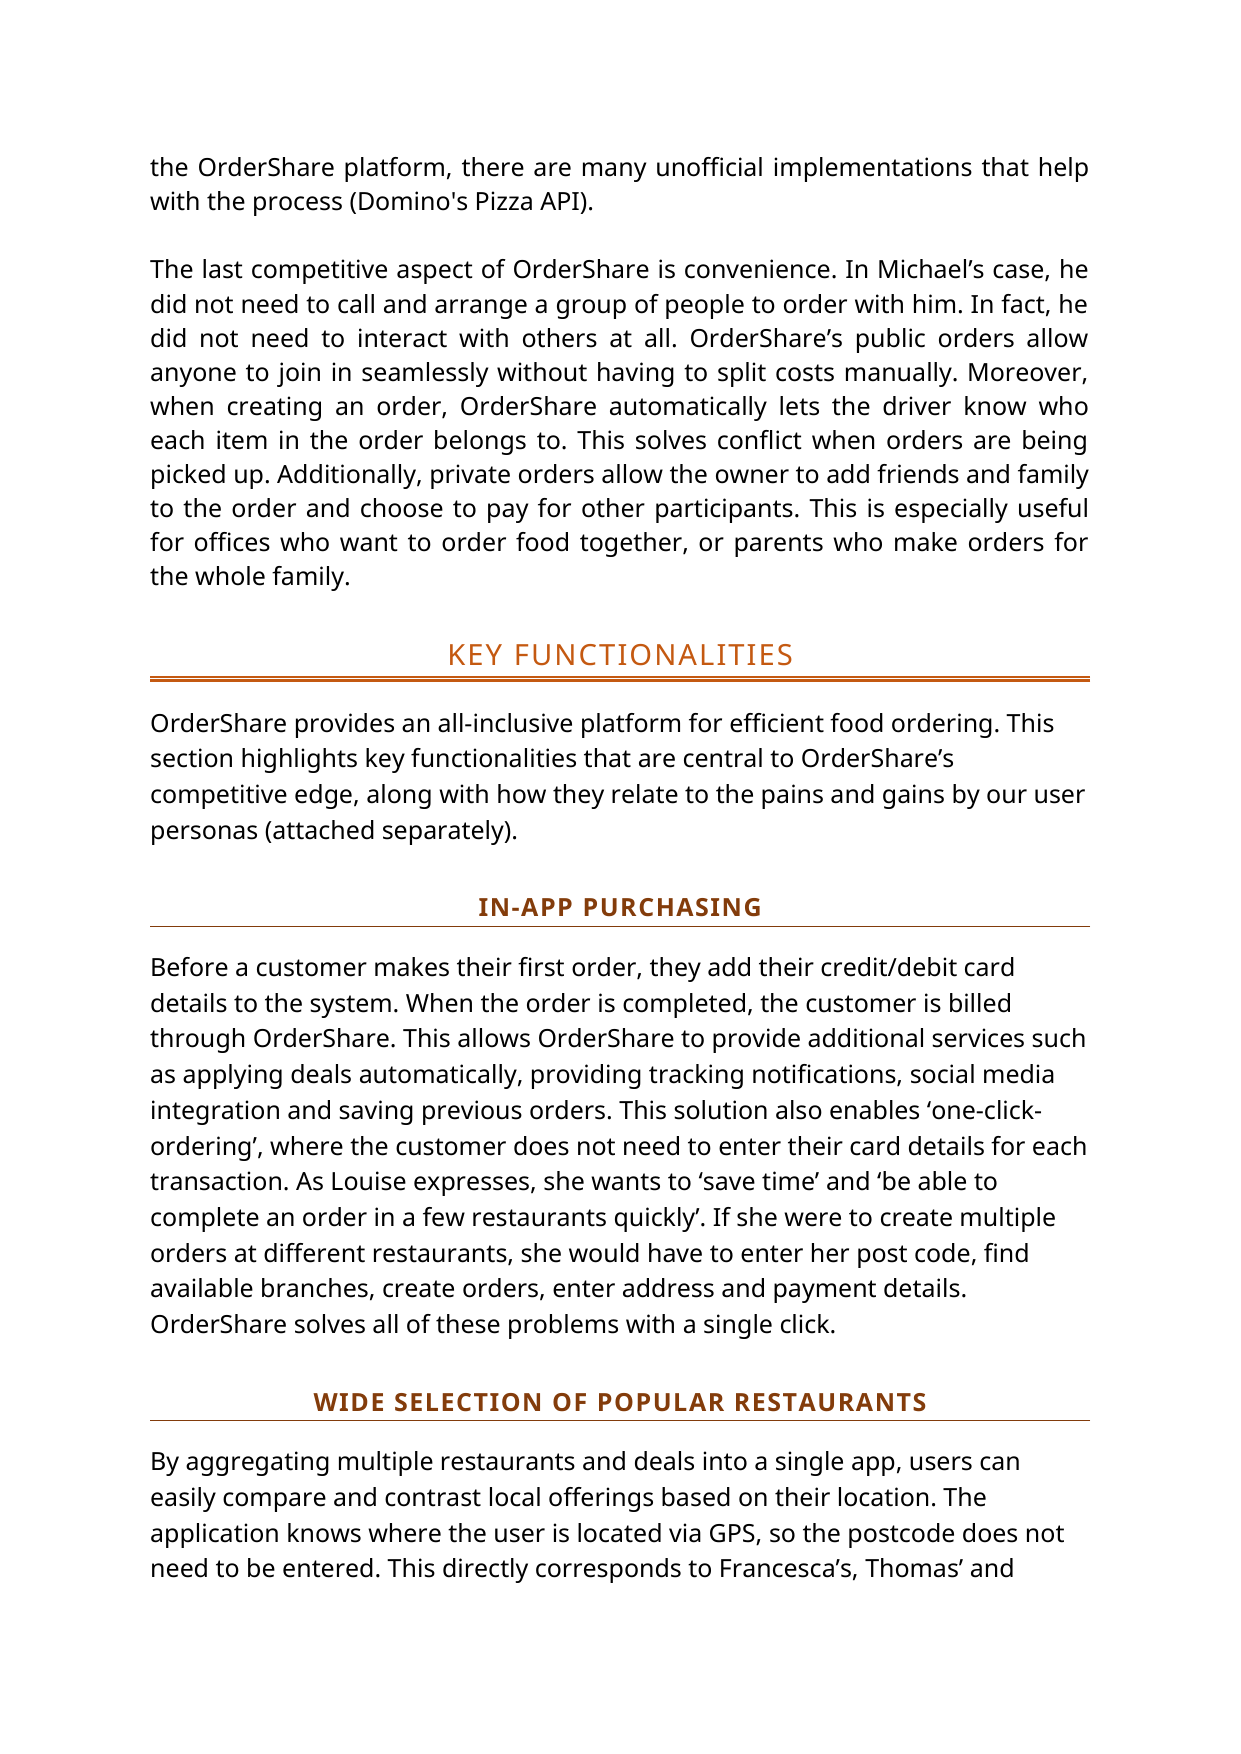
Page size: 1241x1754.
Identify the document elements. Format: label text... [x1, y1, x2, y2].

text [150, 1444, 1090, 1585]
text The last competitive aspect of OrderShare is convenience. In Michael’s case, he did not need to call and arrange a group of people to order with him. In fact, he did not need to interact with others at all. OrderShare’s public orders allow anyone to join in seamlessly without having to split costs manually. Moreover, when creating an order, OrderShare automatically lets the driver know who each item in the order belongs to. This solves conflict when orders are being picked up. Additionally, private orders allow the owner to add friends and family to the order and choose to pay for other participants. This is especially useful for offices who want to order food together, or parents who make orders for the whole family. [150, 252, 1090, 593]
text Wide Selection of popular restaurants [150, 1384, 1090, 1420]
text Before a customer makes their first order, they add their credit/debit card details to the system. When the order is completed, the customer is billed through OrderShare. This allows OrderShare to provide additional services such as applying deals automatically, providing tracking notifications, social media integration and saving previous orders. This solution also enables ‘one-click-ordering’, where the customer does not need to enter their card details for each transaction. As Louise expresses, she wants to ‘save time’ and ‘be able to complete an order in a few restaurants quickly’. If she were to create multiple orders at different restaurants, she would have to enter her post code, find available branches, create orders, enter address and payment details. OrderShare solves all of these problems with a single click. [150, 949, 1090, 1341]
text OrderShare provides an all-inclusive platform for efficient food ordering. This section highlights key functionalities that are central to OrderShare’s competitive edge, along with how they relate to the pains and gains by our user personas (attached separately). [150, 705, 1090, 847]
text Key Functionalities [150, 634, 1090, 676]
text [150, 150, 1090, 218]
text In-app purchasing [150, 890, 1090, 926]
